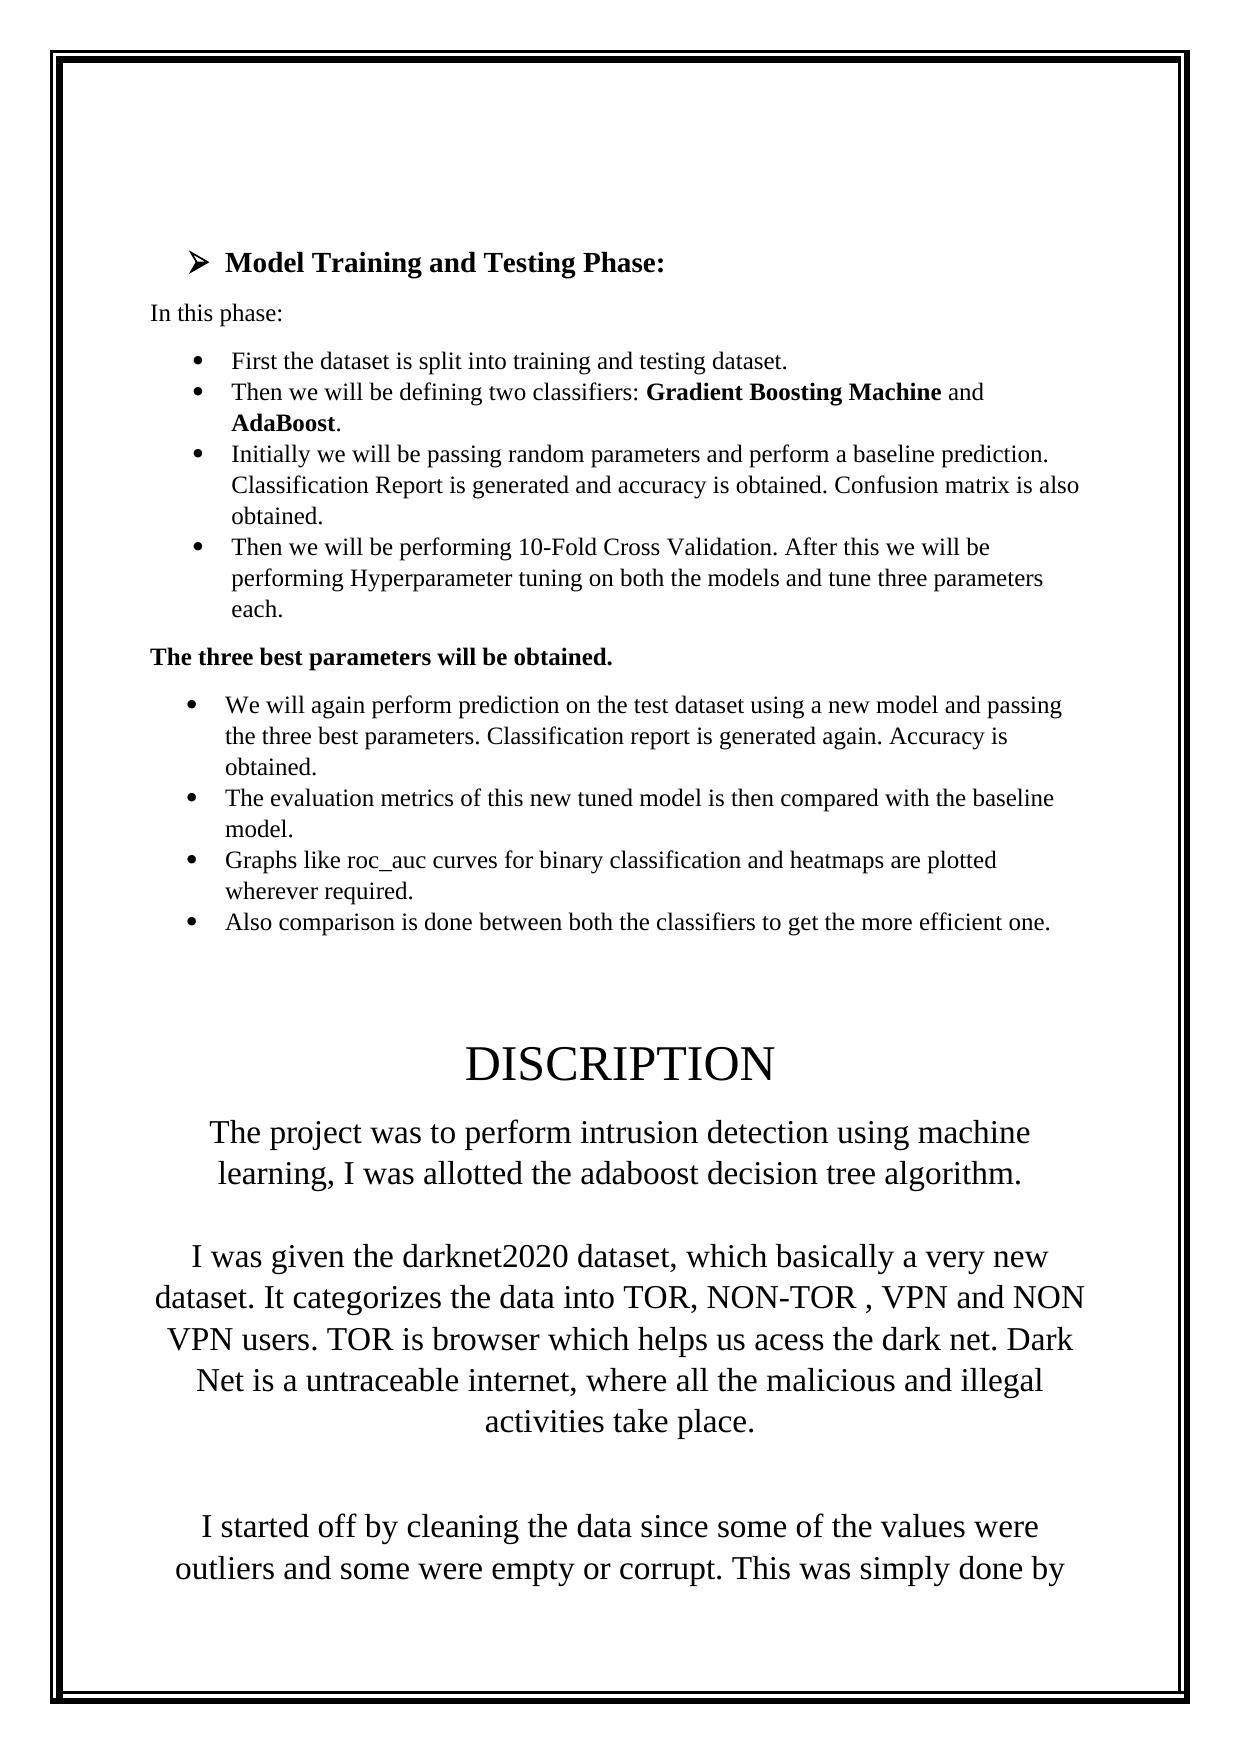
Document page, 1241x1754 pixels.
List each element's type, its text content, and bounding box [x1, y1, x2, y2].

list Then we will be performing 10-Fold Cross Validation. After this we will be performing Hyperparameter tuning on both the models and tune three parameters each. [194, 532, 1090, 623]
list Then we will be defining two classifiers: Gradient Boosting Machine and AdaBoost. [194, 377, 1090, 437]
text The three best parameters will be obtained. [150, 642, 1090, 671]
list Also comparison is done between both the classifiers to get the more efficient one. [187, 907, 1090, 936]
text DISCRIPTION [150, 1033, 1090, 1091]
list First the dataset is split into training and testing dataset. [194, 346, 1090, 375]
list We will again perform prediction on the test dataset using a new model and passing the three best parameters. Classification report is generated again. Accuracy is obtained. [187, 690, 1090, 781]
list Model Training and Testing Phase: [187, 245, 1090, 279]
list Graphs like roc_auc curves for binary classification and heatmaps are plotted wherever required. [187, 845, 1090, 905]
text The project was to perform intrusion detection using machine learning, I was allotted the adaboost decision tree algorithm. I was given the darknet2020 dataset, which basically a very new dataset. It categorizes the data into TOR, NON-TOR , VPN and NON VPN users. TOR is browser which helps us acess the dark net. Dark Net is a untraceable internet, where all the malicious and illegal activities take place. [150, 1112, 1090, 1440]
list Initially we will be passing random parameters and perform a baseline prediction. Classification Report is generated and accuracy is obtained. Confusion matrix is also obtained. [194, 439, 1090, 530]
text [150, 1507, 1090, 1586]
text In this phase: [150, 298, 1090, 327]
list The evaluation metrics of this new tuned model is then compared with the baseline model. [187, 783, 1090, 843]
